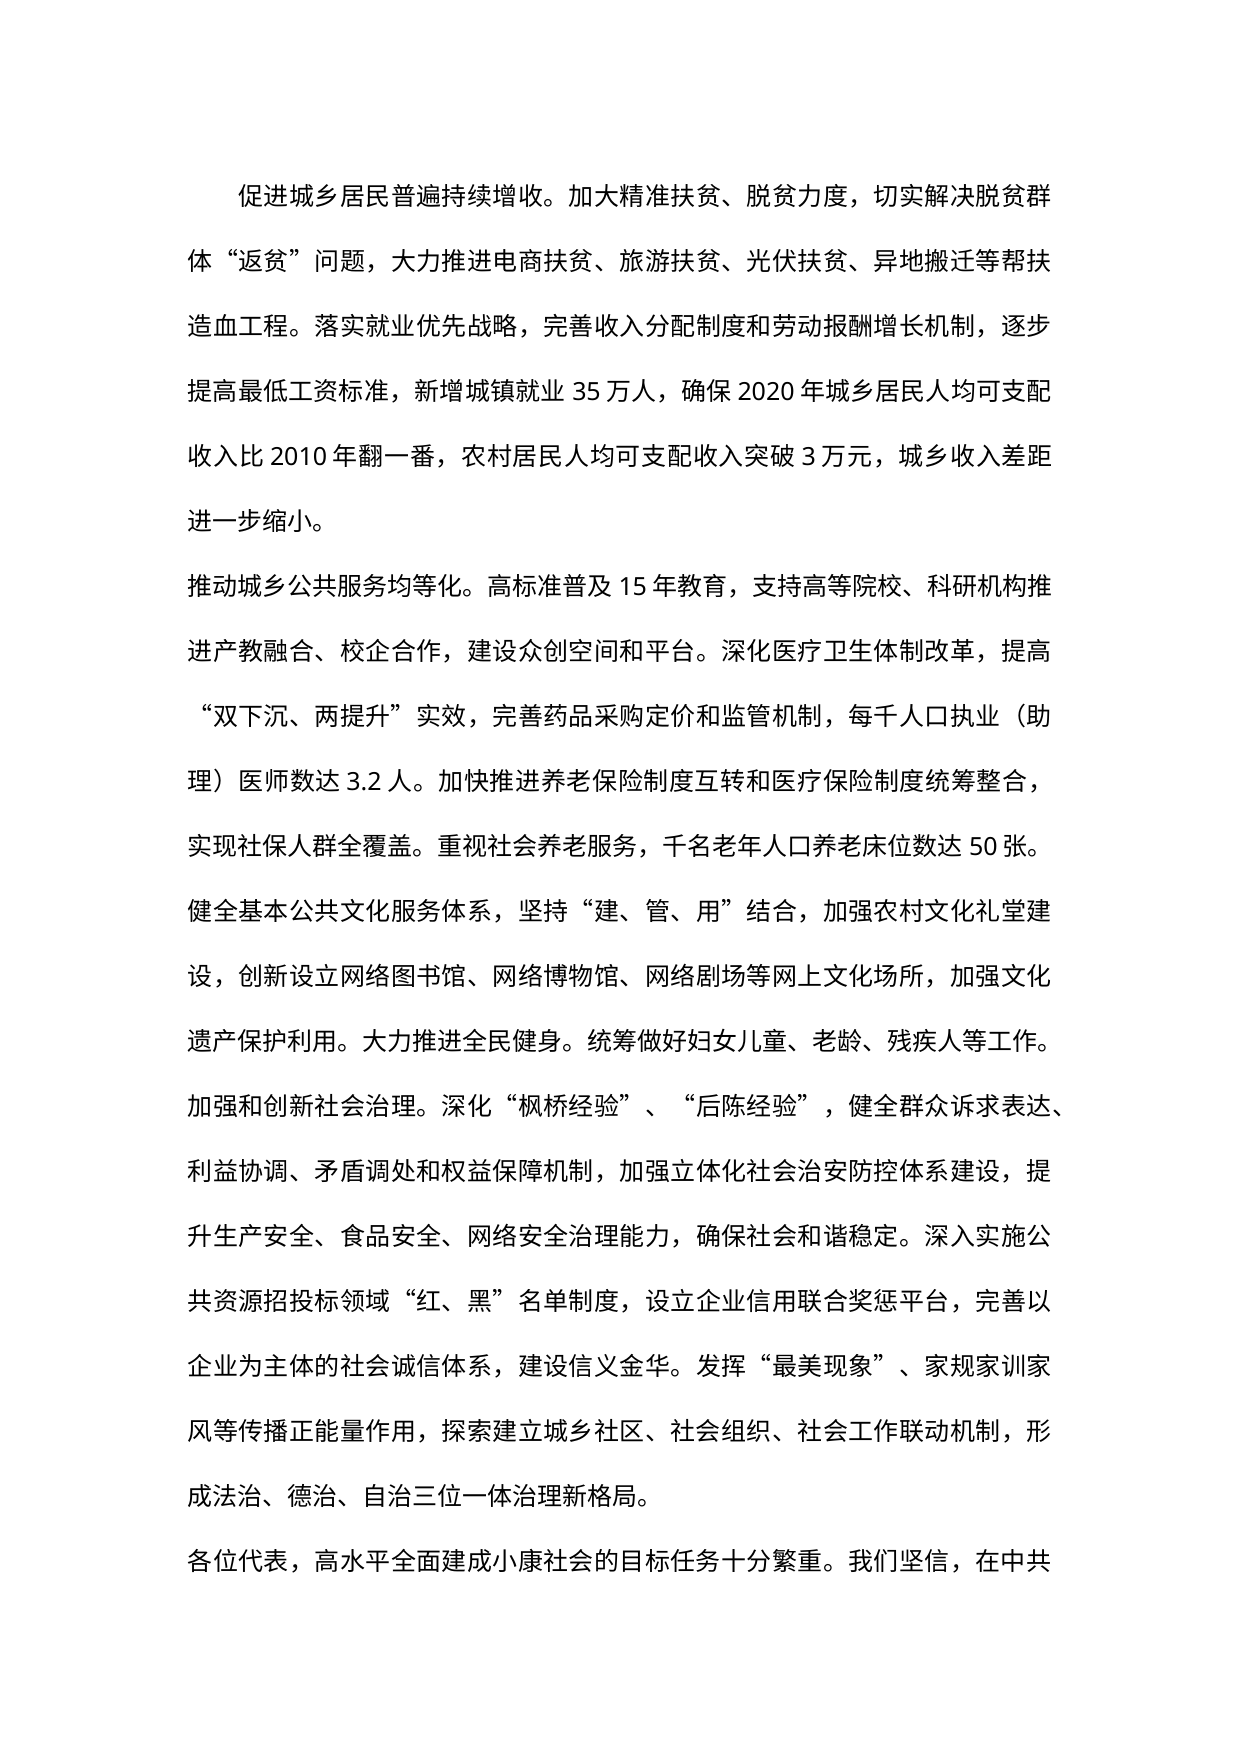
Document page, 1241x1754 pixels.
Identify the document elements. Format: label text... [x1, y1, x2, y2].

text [187, 1527, 1053, 1592]
text 加强和创新社会治理。深化“枫桥经验”、“后陈经验”，健全群众诉求表达、利益协调、矛盾调处和权益保障机制，加强立体化社会治安防控体系建设，提升生产安全、食品安全、网络安全治理能力，确保社会和谐稳定。深入实施公共资源招投标领域“红、黑”名单制度，设立企业信用联合奖惩平台，完善以企业为主体的社会诚信体系，建设信义金华。发挥“最美现象”、家规家训家风等传播正能量作用，探索建立城乡社区、社会组织、社会工作联动机制，形成法治、德治、自治三位一体治理新格局。 [187, 1072, 1053, 1527]
text 促进城乡居民普遍持续增收。加大精准扶贫、脱贫力度，切实解决脱贫群体“返贫”问题，大力推进电商扶贫、旅游扶贫、光伏扶贫、异地搬迁等帮扶造血工程。落实就业优先战略，完善收入分配制度和劳动报酬增长机制，逐步提高最低工资标准，新增城镇就业35万人，确保2020年城乡居民人均可支配收入比2010年翻一番，农村居民人均可支配收入突破3万元，城乡收入差距进一步缩小。 [187, 162, 1053, 552]
text 推动城乡公共服务均等化。高标准普及15年教育，支持高等院校、科研机构推进产教融合、校企合作，建设众创空间和平台。深化医疗卫生体制改革，提高“双下沉、两提升”实效，完善药品采购定价和监管机制，每千人口执业（助理）医师数达3.2人。加快推进养老保险制度互转和医疗保险制度统筹整合，实现社保人群全覆盖。重视社会养老服务，千名老年人口养老床位数达50张。健全基本公共文化服务体系，坚持“建、管、用”结合，加强农村文化礼堂建设，创新设立网络图书馆、网络博物馆、网络剧场等网上文化场所，加强文化遗产保护利用。大力推进全民健身。统筹做好妇女儿童、老龄、残疾人等工作。 [187, 552, 1053, 1072]
